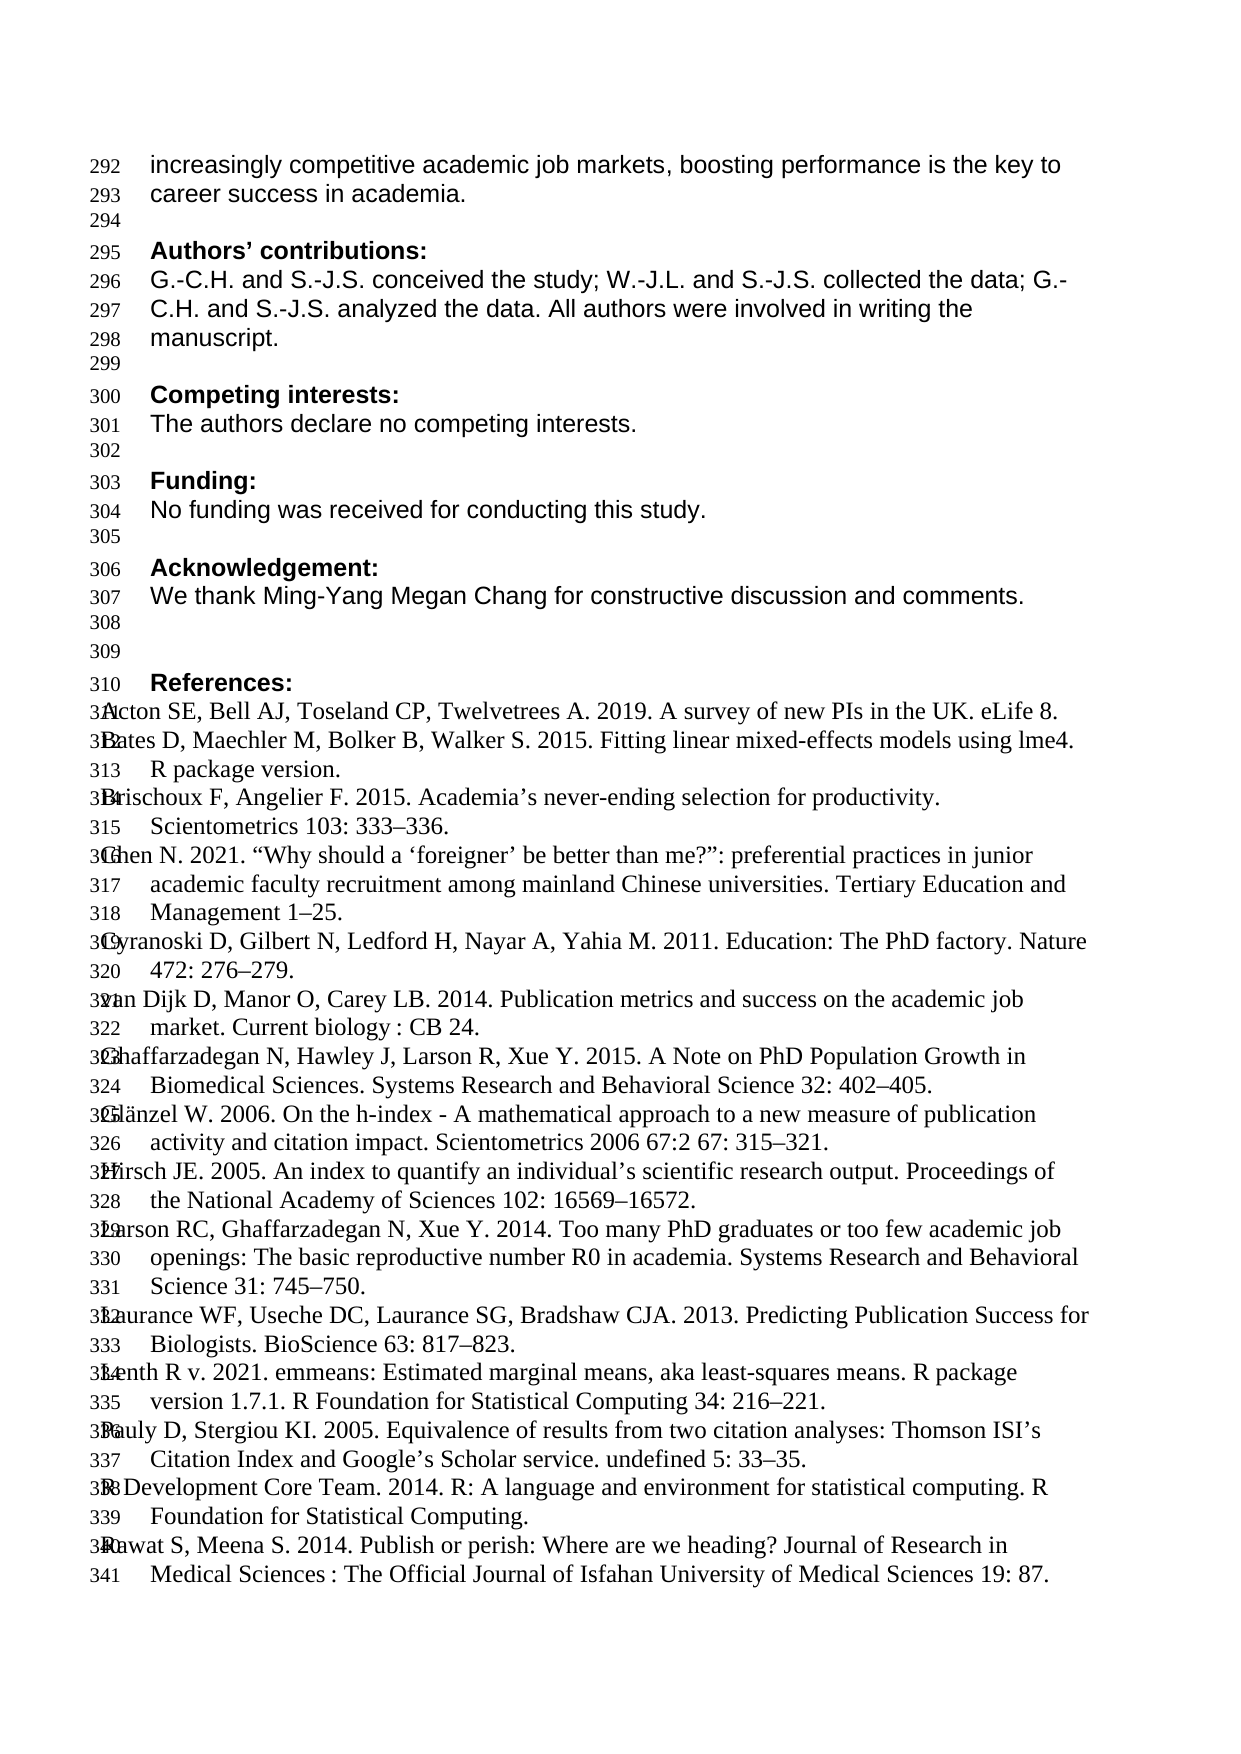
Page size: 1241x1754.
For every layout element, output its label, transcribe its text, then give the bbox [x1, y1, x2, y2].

text The authors declare no competing interests. [150, 409, 1090, 437]
text Authors’ contributions: [150, 236, 1090, 265]
text Acknowledgement: [150, 552, 1090, 581]
text We thank Ming-Yang Megan Chang for constructive discussion and comments. [150, 581, 1090, 610]
text No funding was received for conducting this study. [150, 495, 1090, 524]
text G.-C.H. and S.-J.S. conceived the study; W.-J.L. and S.-J.S. collected the data; G.-C.H. and S.-J.S. analyzed the data. All authors were involved in writing the manuscript. [150, 265, 1090, 351]
text Competing interests: [150, 380, 1090, 409]
text Funding: [150, 466, 1090, 495]
text References: [150, 667, 1090, 696]
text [150, 150, 1090, 207]
